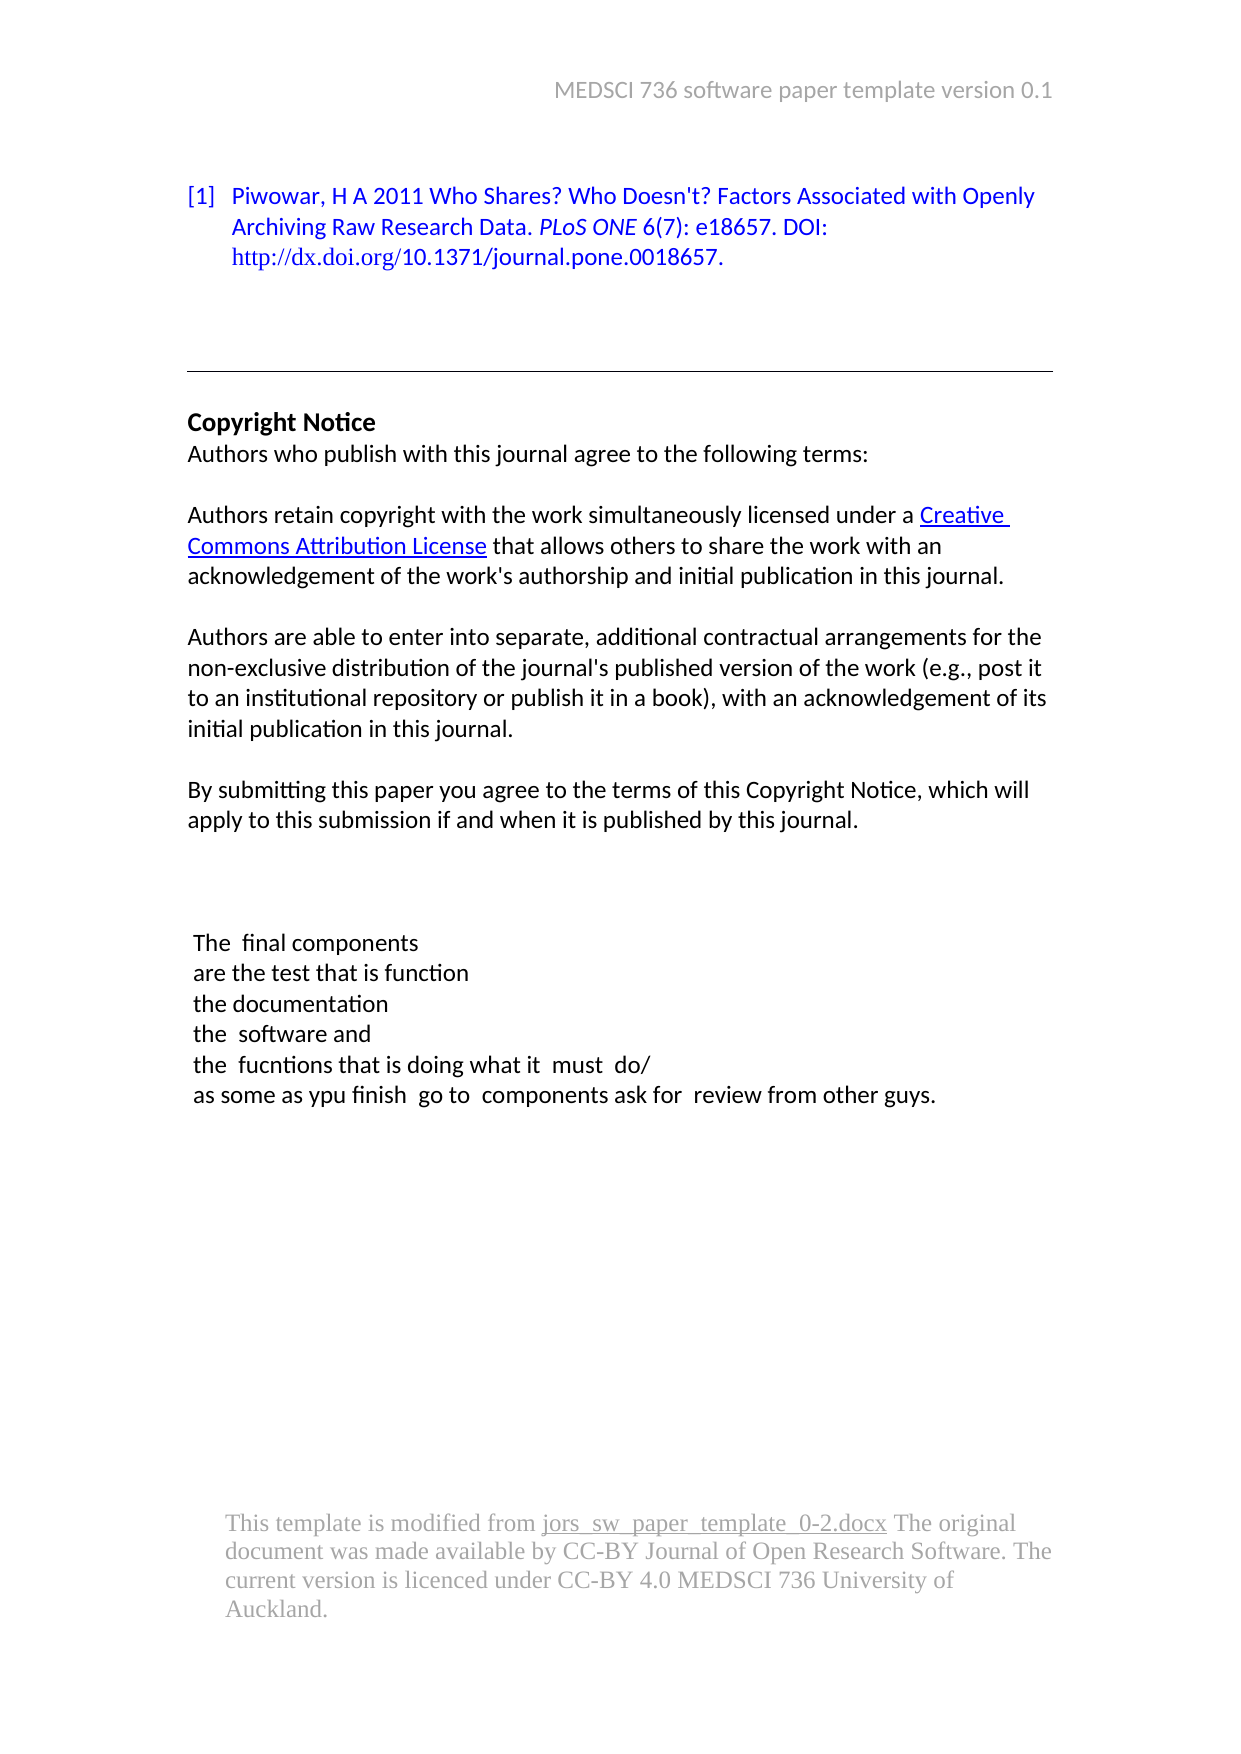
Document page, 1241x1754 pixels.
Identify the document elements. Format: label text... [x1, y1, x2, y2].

text the documentation [187, 988, 1053, 1018]
text Copyright Notice [187, 405, 1053, 438]
text are the test that is function [187, 957, 1053, 988]
text Authors who publish with this journal agree to the following terms: [187, 438, 1053, 469]
text the fucntions that is doing what it must do/ [187, 1049, 1053, 1079]
text as some as ypu finish go to components ask for review from other guys. [187, 1079, 1053, 1110]
text The final components [187, 927, 1053, 957]
text Authors retain copyright with the work simultaneously licensed under a Creative Commons Attribution License that allows others to share the work with an acknowledgement of the work's authorship and initial publication in this journal. [187, 499, 1053, 591]
text Authors are able to enter into separate, additional contractual arrangements for the non-exclusive distribution of the journal's published version of the work (e.g., post it to an institutional repository or publish it in a book), with an acknowledgement of its initial publication in this journal. [187, 621, 1053, 743]
text the software and [187, 1018, 1053, 1049]
text By submitting this paper you agree to the terms of this Copyright Notice, which will apply to this submission if and when it is published by this journal. [187, 774, 1053, 835]
text [1] Piwowar, H A 2011 Who Shares? Who Doesn't? Factors Associated with Openly Archiving Raw Research Data. PLoS ONE 6(7): e18657. DOI: http://dx.doi.org/10.1371/journal.pone.0018657. [187, 181, 1053, 272]
